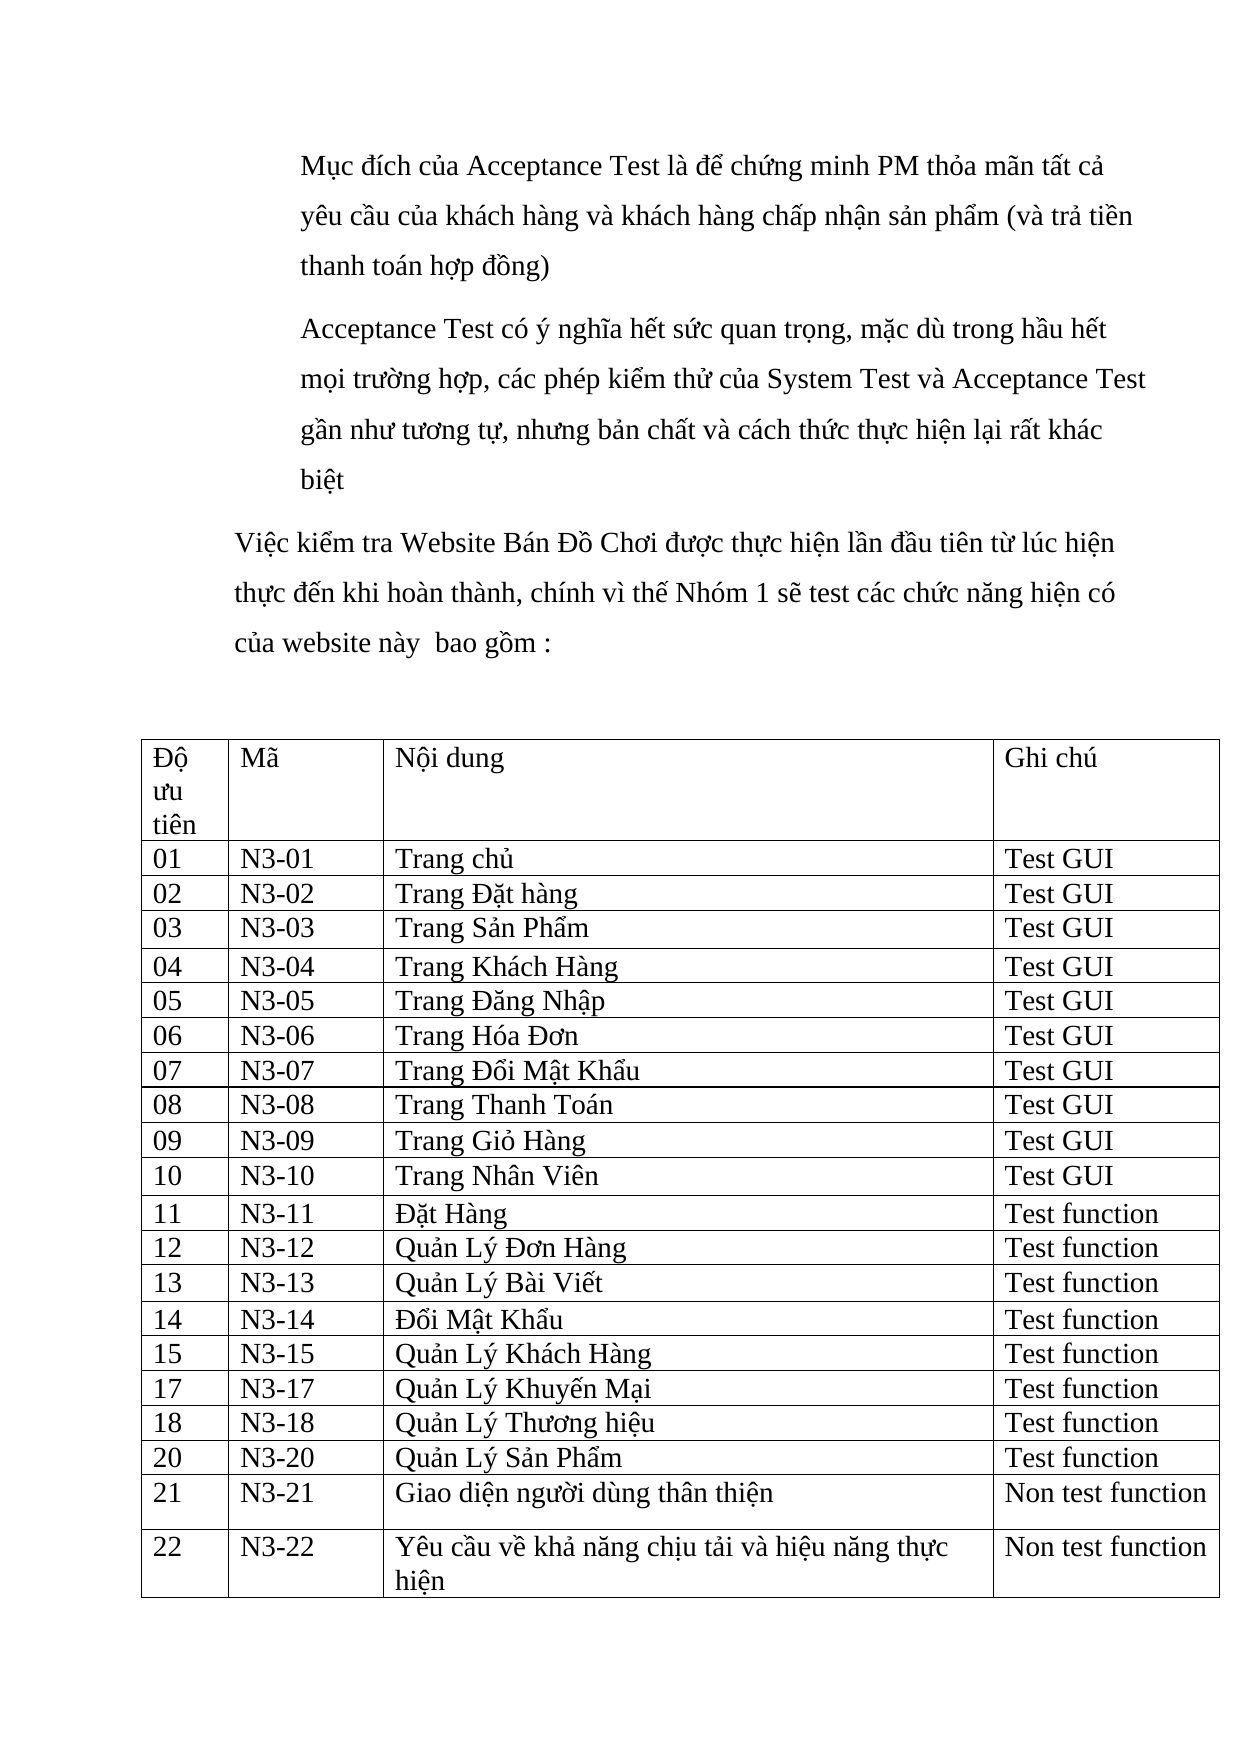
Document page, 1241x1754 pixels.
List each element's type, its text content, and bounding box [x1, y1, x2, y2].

table_cell N3-04 [229, 949, 383, 982]
table_cell N3-18 [229, 1406, 383, 1439]
table_cell Trang Khách Hàng [384, 949, 993, 982]
table_cell 20 [142, 1441, 228, 1474]
table_cell 08 [142, 1088, 228, 1122]
text Việc kiểm tra Website Bán Đồ Chơi được thực hiện lần đầu tiên từ lúc hiện thực đến khi hoàn thành, chính vì thế Nhóm 1 sẽ test các chức năng hiện có của website này bao gồm : [234, 525, 1152, 659]
table_cell Test function [994, 1196, 1219, 1229]
table_cell N3-20 [229, 1441, 383, 1474]
table_cell 21 [142, 1475, 228, 1528]
table_cell Trang Sản Phẩm [384, 911, 993, 948]
table_cell Trang Thanh Toán [384, 1088, 993, 1122]
table_cell Quản Lý Khách Hàng [384, 1336, 993, 1370]
table_cell N3-17 [229, 1371, 383, 1404]
table_cell Trang Đổi Mật Khẩu [384, 1053, 993, 1086]
table_cell Test function [994, 1336, 1219, 1370]
table_cell 01 [142, 841, 228, 875]
table_cell 12 [142, 1231, 228, 1264]
table_cell Trang Giỏ Hàng [384, 1123, 993, 1157]
table_cell Giao diện người dùng thân thiện [384, 1475, 993, 1528]
table_cell Test function [994, 1302, 1219, 1335]
table_cell Test function [994, 1441, 1219, 1474]
table_header Mã [229, 740, 383, 840]
table_cell Test GUI [994, 1088, 1219, 1122]
table_cell N3-08 [229, 1088, 383, 1122]
table_cell Non test function [994, 1530, 1219, 1597]
table_cell 10 [142, 1158, 228, 1195]
table_cell N3-07 [229, 1053, 383, 1086]
table_cell Test function [994, 1371, 1219, 1404]
table_cell N3-22 [229, 1530, 383, 1597]
table_cell Test GUI [994, 1158, 1219, 1195]
table_cell 11 [142, 1196, 228, 1229]
table_cell Quản Lý Sản Phẩm [384, 1441, 993, 1474]
table_cell N3-06 [229, 1018, 383, 1052]
table_cell Đặt Hàng [384, 1196, 993, 1229]
table_header Độ ưu tiên [142, 740, 228, 840]
table_cell Trang chủ [384, 841, 993, 875]
table_cell Quản Lý Đơn Hàng [384, 1231, 993, 1264]
table_cell Test GUI [994, 983, 1219, 1017]
table_cell Test function [994, 1406, 1219, 1439]
table_cell 15 [142, 1336, 228, 1370]
table_cell 17 [142, 1371, 228, 1404]
table_cell 02 [142, 876, 228, 909]
table_cell 14 [142, 1302, 228, 1335]
table_cell Quản Lý Bài Viết [384, 1265, 993, 1301]
table_cell Đổi Mật Khẩu [384, 1302, 993, 1335]
table_cell 04 [142, 949, 228, 982]
table_cell Test function [994, 1265, 1219, 1301]
table_cell 06 [142, 1018, 228, 1052]
table_cell N3-05 [229, 983, 383, 1017]
table_cell N3-02 [229, 876, 383, 909]
table_cell Test GUI [994, 876, 1219, 909]
table_cell Yêu cầu về khả năng chịu tải và hiệu năng thực hiện [384, 1530, 993, 1597]
table_cell N3-21 [229, 1475, 383, 1528]
table_cell Test GUI [994, 841, 1219, 875]
table_cell Trang Đặt hàng [384, 876, 993, 909]
table_cell N3-15 [229, 1336, 383, 1370]
table_header Nội dung [384, 740, 993, 840]
table_header Ghi chú [994, 740, 1219, 840]
table_cell Quản Lý Thương hiệu [384, 1406, 993, 1439]
table_cell N3-12 [229, 1231, 383, 1264]
table_cell 22 [142, 1530, 228, 1597]
table_cell Test GUI [994, 1053, 1219, 1086]
table_cell N3-13 [229, 1265, 383, 1301]
table_cell Non test function [994, 1475, 1219, 1528]
table_cell Trang Đăng Nhập [384, 983, 993, 1017]
table_cell 18 [142, 1406, 228, 1439]
table_cell Test GUI [994, 1123, 1219, 1157]
table_cell 03 [142, 911, 228, 948]
text Acceptance Test có ý nghĩa hết sức quan trọng, mặc dù trong hầu hết mọi trường hợp, các phép kiểm thử của System Test và Acceptance Test gần như tương tự, nhưng bản chất và cách thức thực hiện lại rất khác biệt [300, 311, 1152, 496]
table_cell N3-09 [229, 1123, 383, 1157]
table_cell N3-14 [229, 1302, 383, 1335]
table_cell Trang Hóa Đơn [384, 1018, 993, 1052]
table_cell Test function [994, 1231, 1219, 1264]
table_cell N3-11 [229, 1196, 383, 1229]
table_cell Test GUI [994, 911, 1219, 948]
table_cell N3-03 [229, 911, 383, 948]
table_cell Test GUI [994, 1018, 1219, 1052]
table_cell 05 [142, 983, 228, 1017]
table_cell 07 [142, 1053, 228, 1086]
table_cell Test GUI [994, 949, 1219, 982]
table_cell 13 [142, 1265, 228, 1301]
table_cell N3-10 [229, 1158, 383, 1195]
table_cell N3-01 [229, 841, 383, 875]
table_cell Quản Lý Khuyến Mại [384, 1371, 993, 1404]
table_cell Trang Nhân Viên [384, 1158, 993, 1195]
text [300, 148, 1152, 282]
table_cell 09 [142, 1123, 228, 1157]
